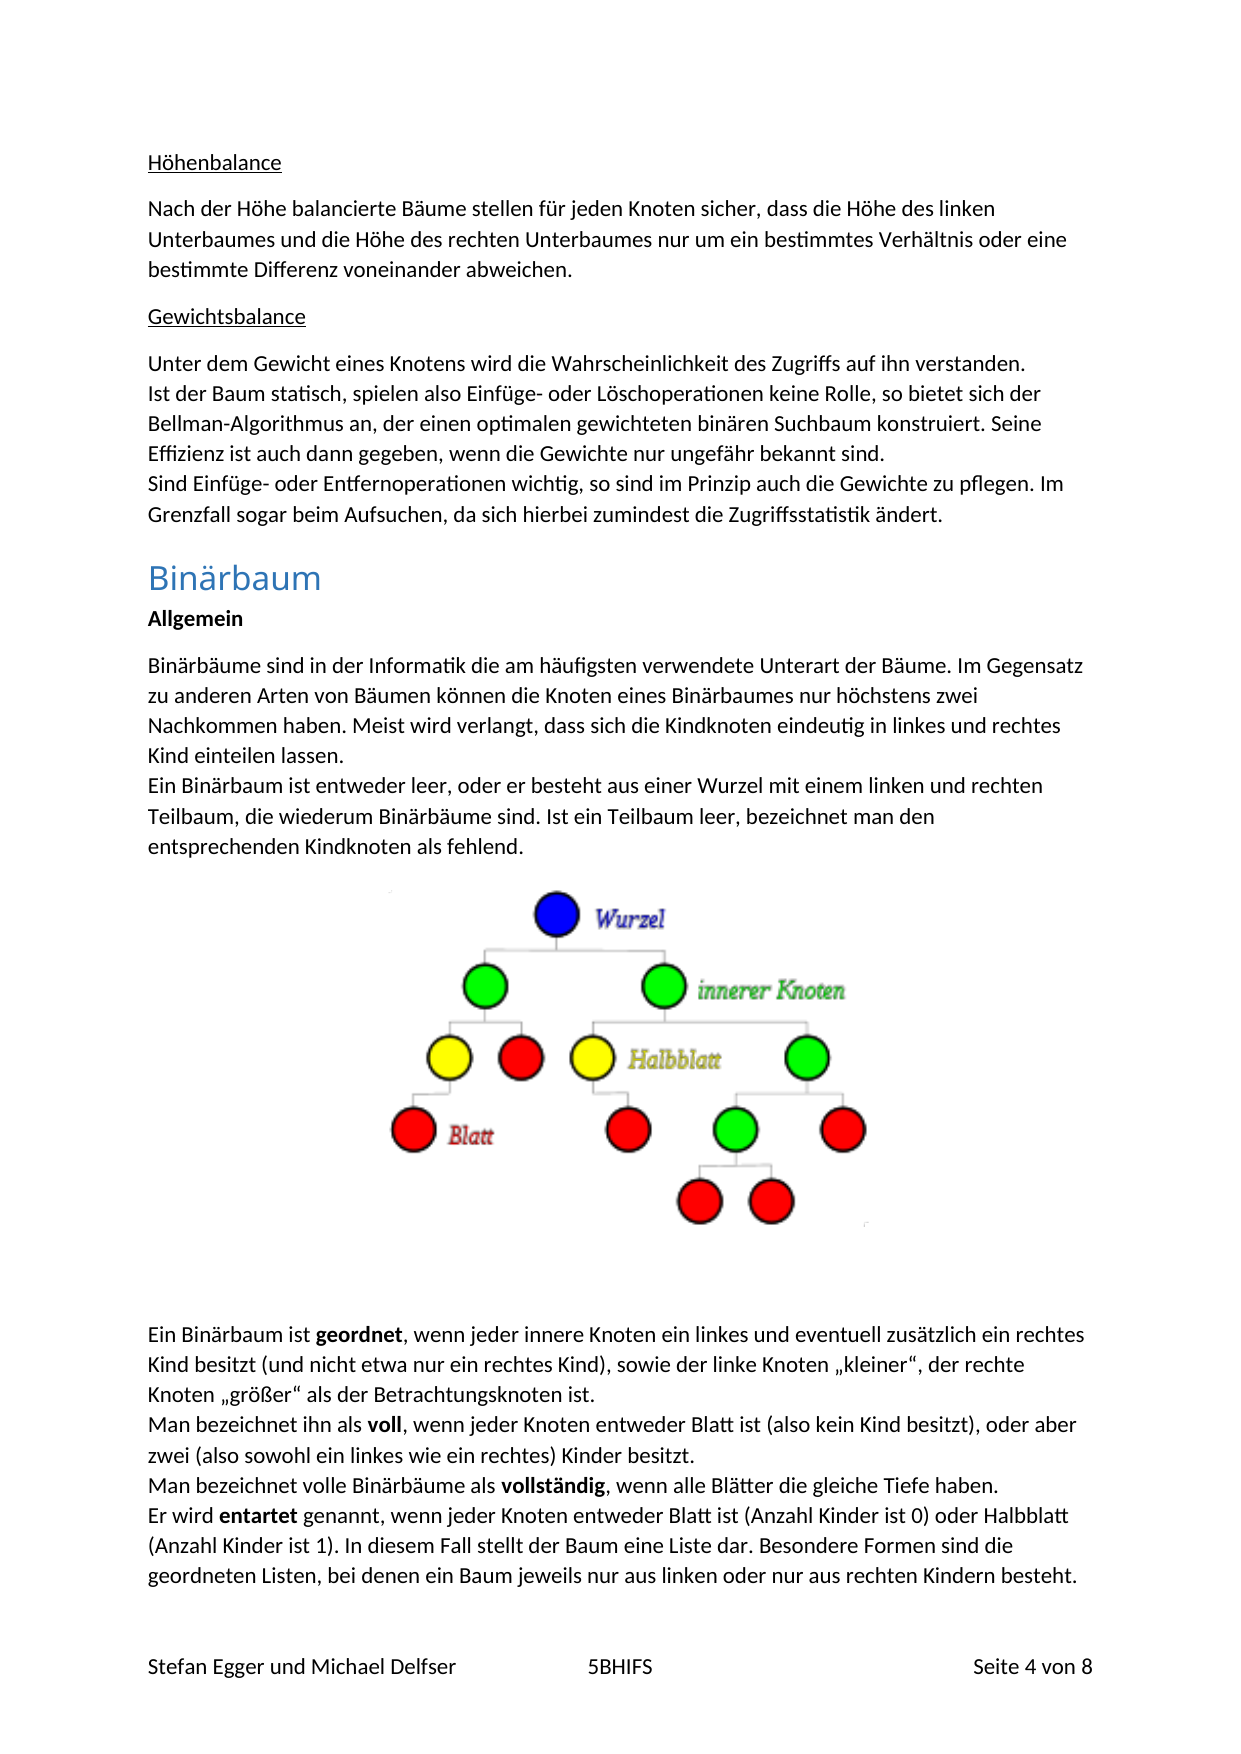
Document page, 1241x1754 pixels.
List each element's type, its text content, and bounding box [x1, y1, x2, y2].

text Allgemein [148, 604, 1093, 632]
picture [388, 890, 869, 1227]
text Ein Binärbaum ist geordnet, wenn jeder innere Knoten ein linkes und eventuell zusätzlich ein rechtes Kind besitzt (und nicht etwa nur ein rechtes Kind), sowie der linke Knoten „kleiner“, der rechte Knoten „größer“ als der Betrachtungsknoten ist. Man bezeichnet ihn als voll, wenn jeder Knoten entweder Blatt ist (also kein Kind besitzt), oder aber zwei (also sowohl ein linkes wie ein rechtes) Kinder besitzt. Man bezeichnet volle Binärbäume als vollständig, wenn alle Blätter die gleiche Tiefe haben. Er wird entartet genannt, wenn jeder Knoten entweder Blatt ist (Anzahl Kinder ist 0) oder Halbblatt (Anzahl Kinder ist 1). In diesem Fall stellt der Baum eine Liste dar. Besondere Formen sind die geordneten Listen, bei denen ein Baum jeweils nur aus linken oder nur aus rechten Kindern besteht. [148, 1320, 1093, 1590]
text Gewichtsbalance [148, 302, 1093, 330]
text Nach der Höhe balancierte Bäume stellen für jeden Knoten sicher, dass die Höhe des linken Unterbaumes und die Höhe des rechten Unterbaumes nur um ein bestimmtes Verhältnis oder eine bestimmte Differenz voneinander abweichen. [148, 194, 1093, 283]
text Unter dem Gewicht eines Knotens wird die Wahrscheinlichkeit des Zugriffs auf ihn verstanden. Ist der Baum statisch, spielen also Einfüge- oder Löschoperationen keine Rolle, so bietet sich der Bellman-Algorithmus an, der einen optimalen gewichteten binären Suchbaum konstruiert. Seine Effizienz ist auch dann gegeben, wenn die Gewichte nur ungefähr bekannt sind. Sind Einfüge- oder Entfernoperationen wichtig, so sind im Prinzip auch die Gewichte zu pflegen. Im Grenzfall sogar beim Aufsuchen, da sich hierbei zumindest die Zugriffsstatistik ändert. [148, 349, 1093, 528]
text Höhenbalance [148, 148, 1093, 176]
subtitle Binärbaum [148, 555, 1093, 600]
